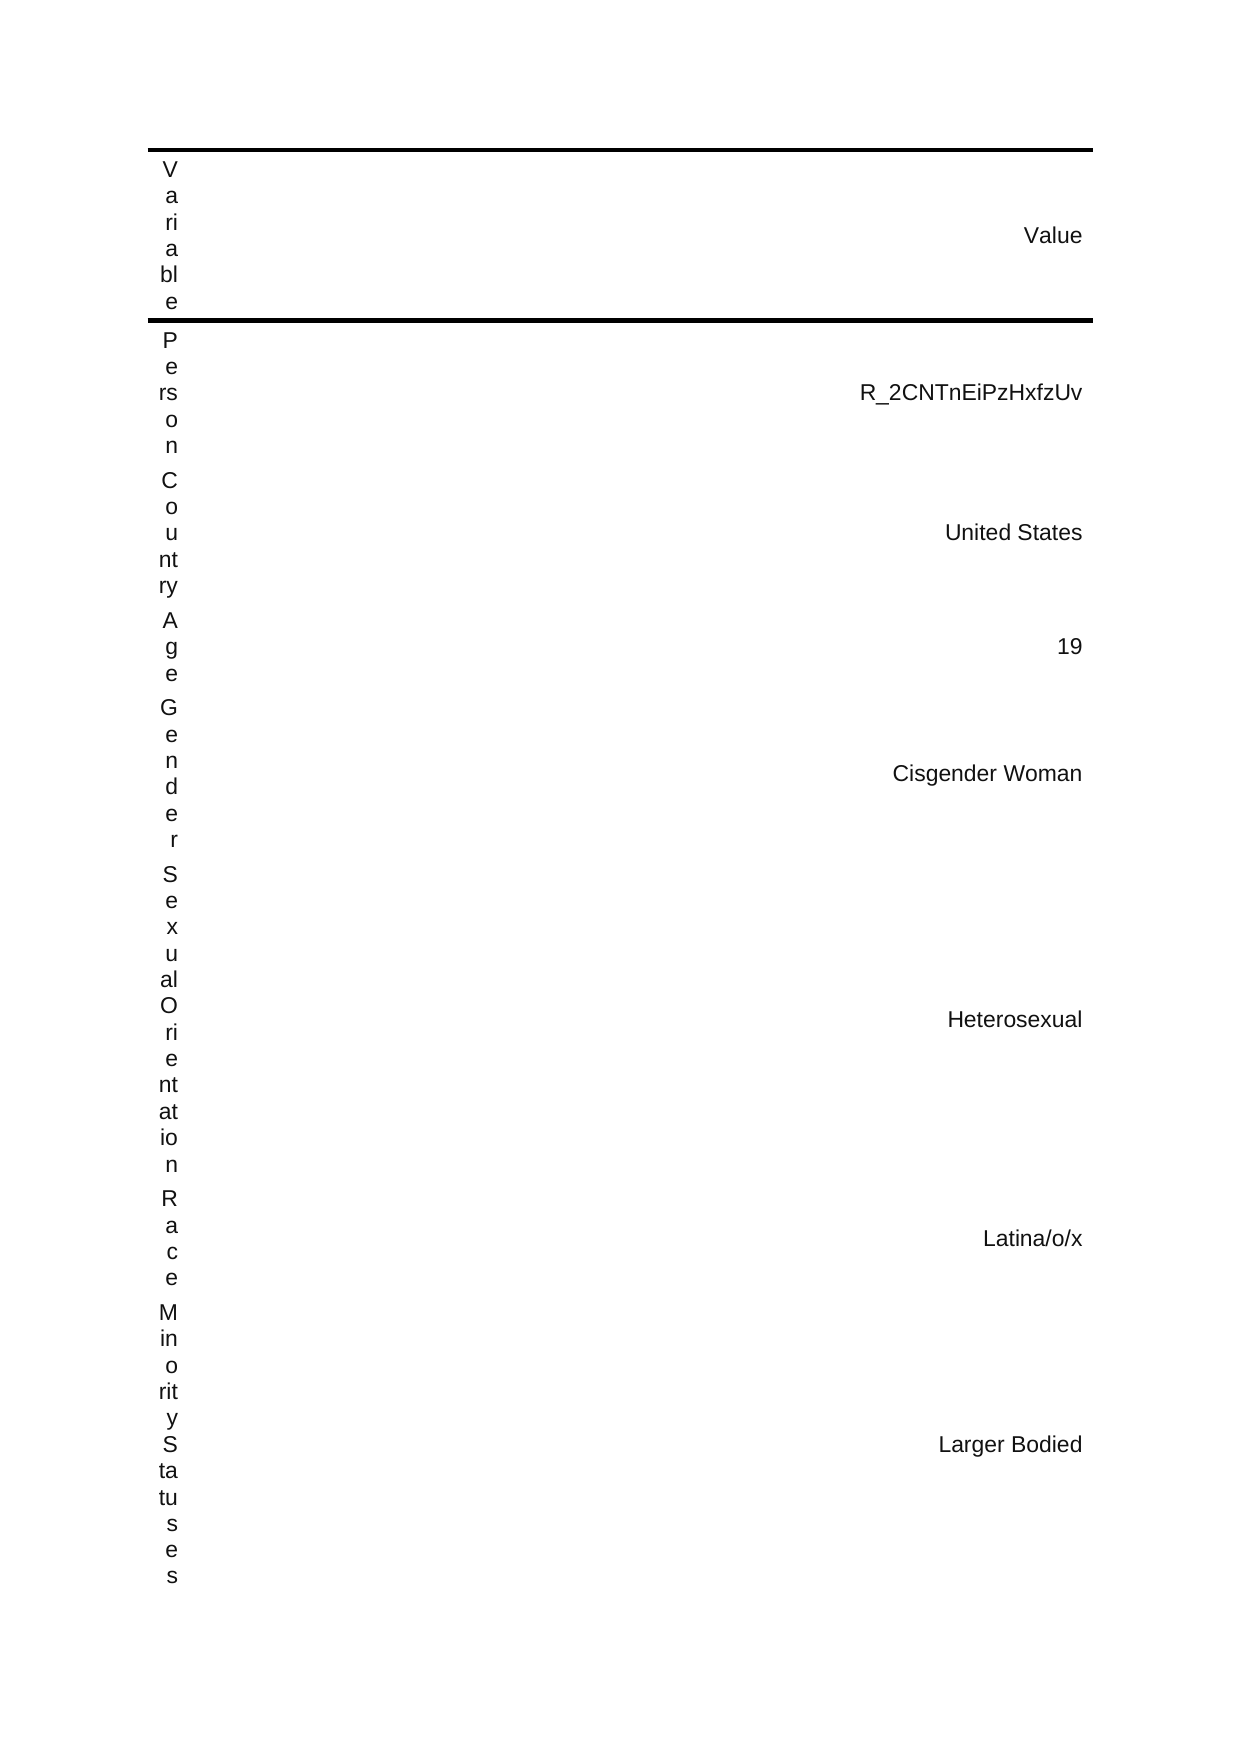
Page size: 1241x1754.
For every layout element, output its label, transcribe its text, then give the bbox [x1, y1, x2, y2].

table_cell Race [148, 1181, 188, 1295]
table_cell 19 [188, 603, 1093, 690]
table_header Variable [148, 152, 188, 318]
table_cell Country [148, 463, 188, 603]
table_cell Heterosexual [188, 856, 1093, 1181]
table_cell Cisgender Woman [188, 690, 1093, 856]
table_cell Minority Statuses [148, 1295, 188, 1593]
table_cell Age [148, 603, 188, 690]
table_cell Person [148, 323, 188, 462]
table_cell R_2CNTnEiPzHxfzUv [188, 323, 1093, 462]
table_cell United States [188, 463, 1093, 603]
table_cell Larger Bodied [188, 1295, 1093, 1593]
table_cell Latina/o/x [188, 1181, 1093, 1295]
table_cell Gender [148, 690, 188, 856]
table_header Value [188, 152, 1093, 318]
table_cell Sexual Orientation [148, 856, 188, 1181]
